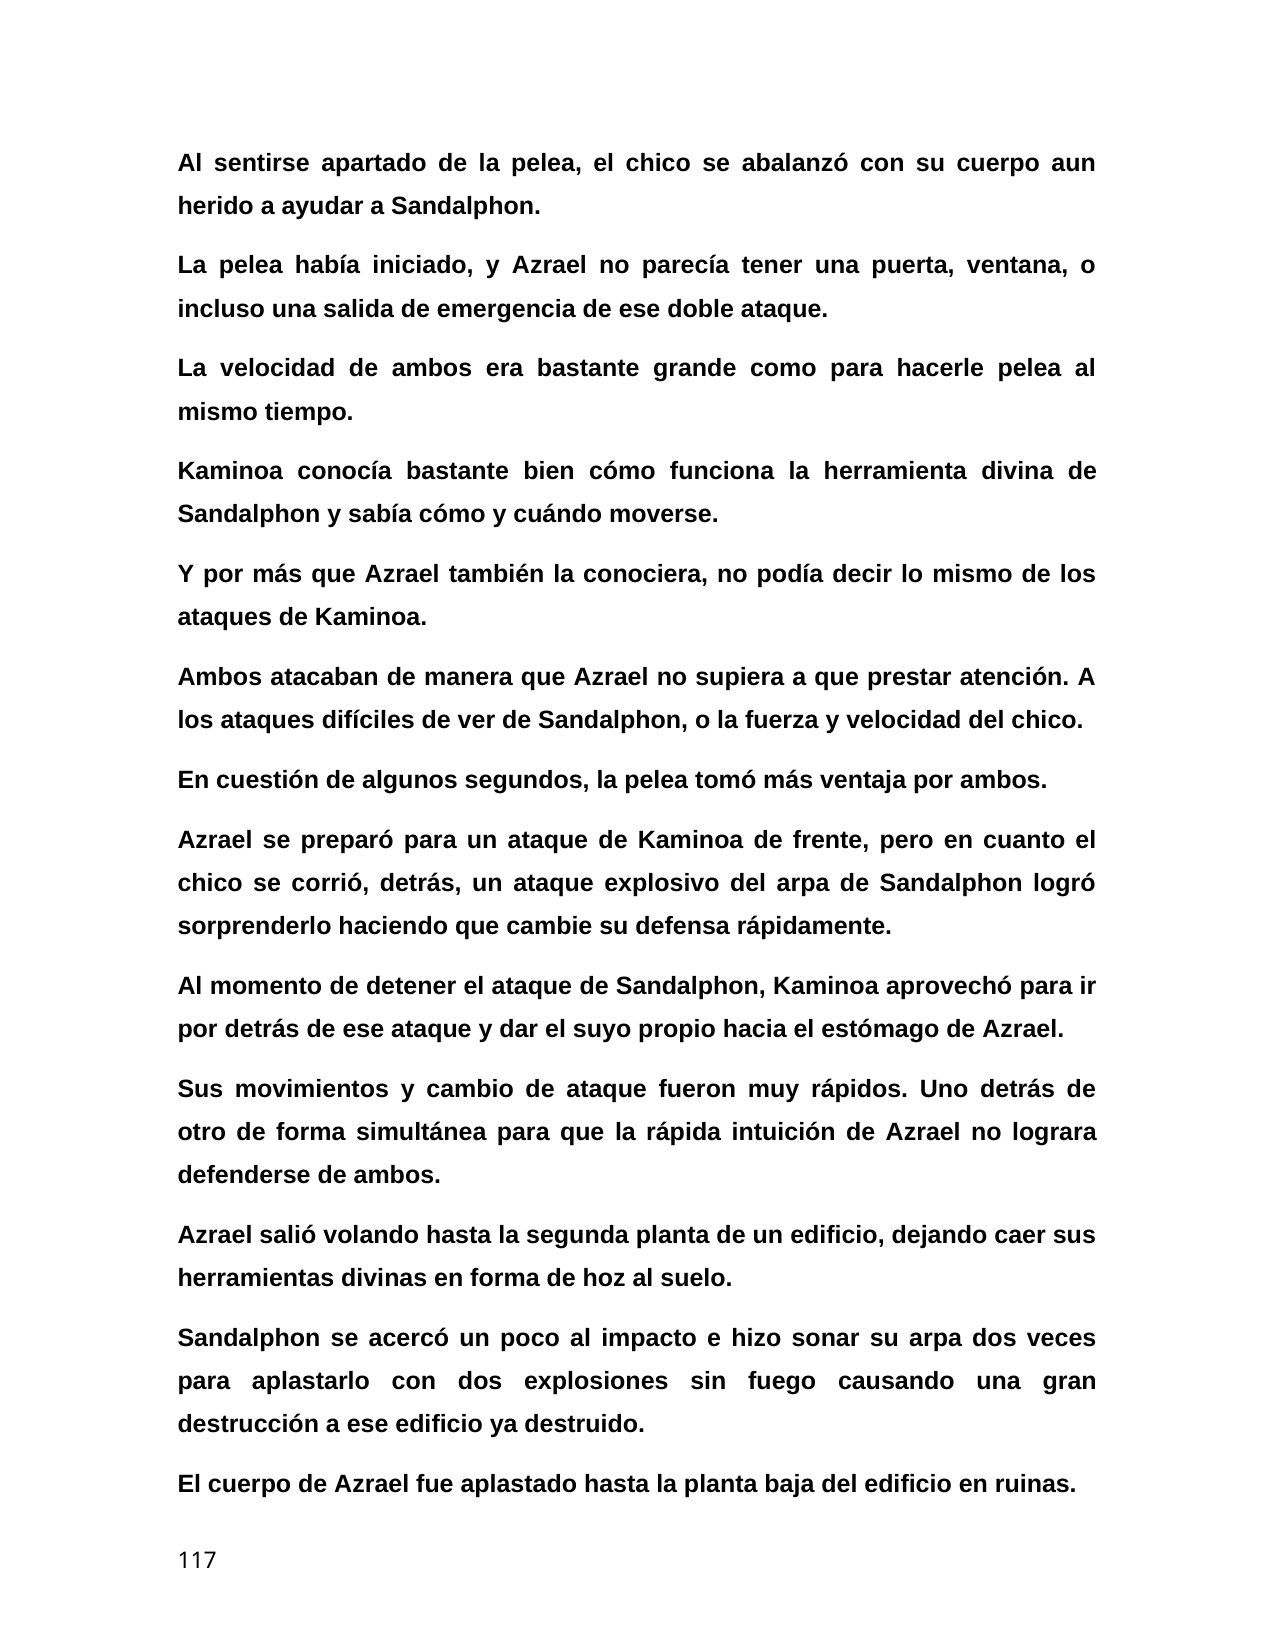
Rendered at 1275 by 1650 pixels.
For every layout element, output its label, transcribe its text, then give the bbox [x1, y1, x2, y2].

text Ambos atacaban de manera que Azrael no supiera a que prestar atención. A los ataques difíciles de ver de Sandalphon, o la fuerza y velocidad del chico. [177, 662, 1098, 734]
text Kaminoa conocía bastante bien cómo funciona la herramienta divina de Sandalphon y sabía cómo y cuándo moverse. [177, 456, 1098, 528]
text La pelea había iniciado, y Azrael no parecía tener una puerta, ventana, o incluso una salida de emergencia de ese doble ataque. [177, 251, 1098, 322]
text Azrael se preparó para un ataque de Kaminoa de frente, pero en cuanto el chico se corrió, detrás, un ataque explosivo del arpa de Sandalphon logró sorprenderlo haciendo que cambie su defensa rápidamente. [177, 825, 1098, 940]
text Sus movimientos y cambio de ataque fueron muy rápidos. Uno detrás de otro de forma simultánea para que la rápida intuición de Azrael no lograra defenderse de ambos. [177, 1074, 1098, 1189]
text Al sentirse apartado de la pelea, el chico se abalanzó con su cuerpo aun herido a ayudar a Sandalphon. [177, 148, 1098, 219]
text La velocidad de ambos era bastante grande como para hacerle pelea al mismo tiempo. [177, 353, 1098, 425]
text Sandalphon se acercó un poco al impacto e hizo sonar su arpa dos veces para aplastarlo con dos explosiones sin fuego causando una gran destrucción a ese edificio ya destruido. [177, 1323, 1098, 1438]
text Y por más que Azrael también la conociera, no podía decir lo mismo de los ataques de Kaminoa. [177, 559, 1098, 631]
text Al momento de detener el ataque de Sandalphon, Kaminoa aprovechó para ir por detrás de ese ataque y dar el suyo propio hacia el estómago de Azrael. [177, 971, 1098, 1043]
text El cuerpo de Azrael fue aplastado hasta la planta baja del edificio en ruinas. [177, 1469, 1098, 1498]
text En cuestión de algunos segundos, la pelea tomó más ventaja por ambos. [177, 765, 1098, 794]
text Azrael salió volando hasta la segunda planta de un edificio, dejando caer sus herramientas divinas en forma de hoz al suelo. [177, 1220, 1098, 1292]
